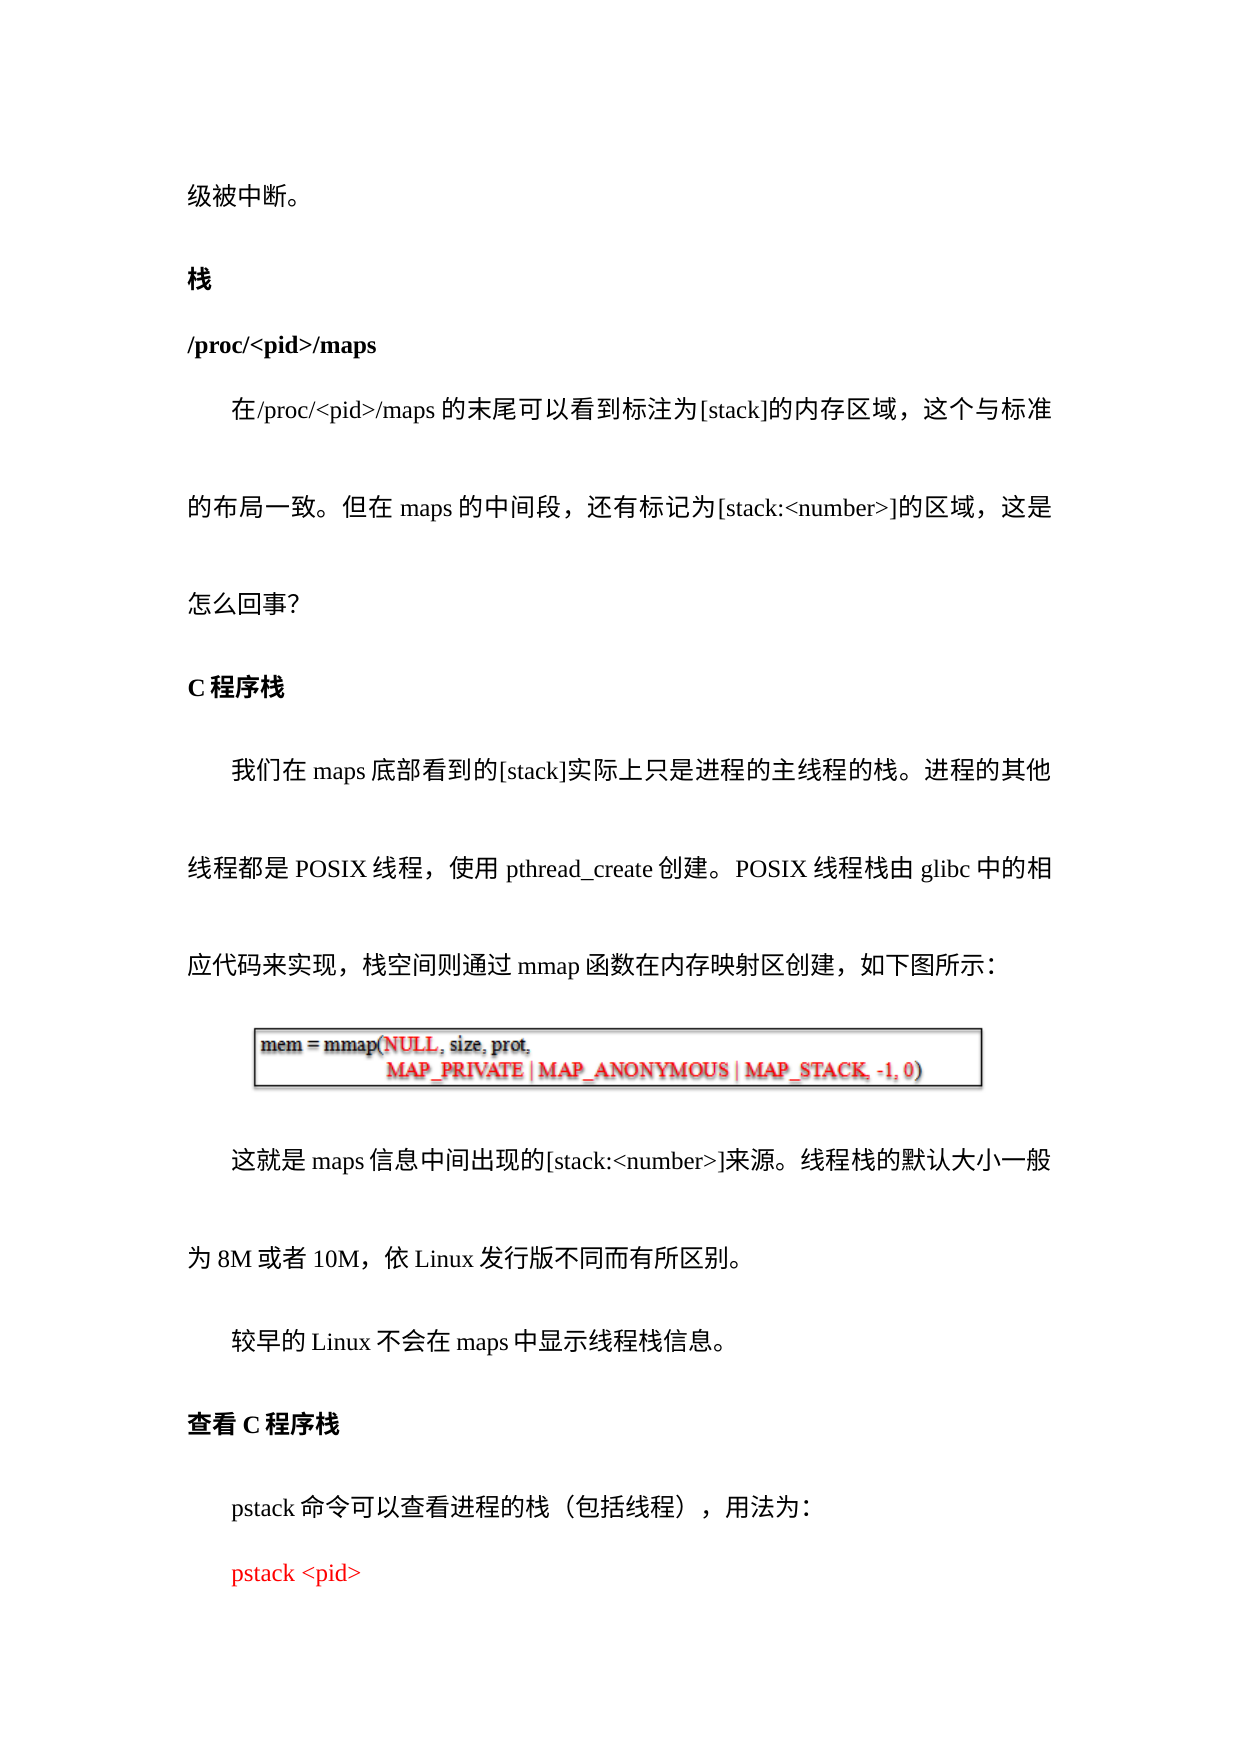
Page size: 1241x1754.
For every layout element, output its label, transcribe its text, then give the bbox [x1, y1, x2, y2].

text 我们在maps底部看到的[stack]实际上只是进程的主线程的栈。进程的其他线程都是POSIX线程，使用pthread_create创建。POSIX线程栈由glibc中的相应代码来实现，栈空间则通过mmap函数在内存映射区创建，如下图所示： [187, 736, 1053, 996]
text 第二种情况是实际发生过的，在某软件升级过程设计中，没有注意另一升级相关的进程引用了被替换的动态库，导致替换动态库后该进程崩溃，软件升级被中断。 [187, 162, 1053, 227]
text pstack命令可以查看进程的栈（包括线程），用法为： [187, 1473, 1053, 1538]
text 这就是maps信息中间出现的[stack:<number>]来源。线程栈的默认大小一般为8M或者10M，依Linux发行版不同而有所区别。 [187, 1126, 1053, 1289]
subtitle C程序栈 [187, 653, 1053, 718]
text 在/proc/<pid>/maps的末尾可以看到标注为[stack]的内存区域，这个与标准的布局一致。但在maps的中间段，还有标记为[stack:<number>]的区域，这是怎么回事？ [187, 375, 1053, 635]
picture [236, 1014, 1005, 1098]
subtitle 栈 [187, 245, 1053, 310]
text pstack <pid> [187, 1556, 1053, 1589]
text 较早的Linux不会在maps中显示线程栈信息。 [187, 1307, 1053, 1372]
subtitle /proc/<pid>/maps [187, 328, 1053, 361]
subtitle 查看C程序栈 [187, 1390, 1053, 1455]
